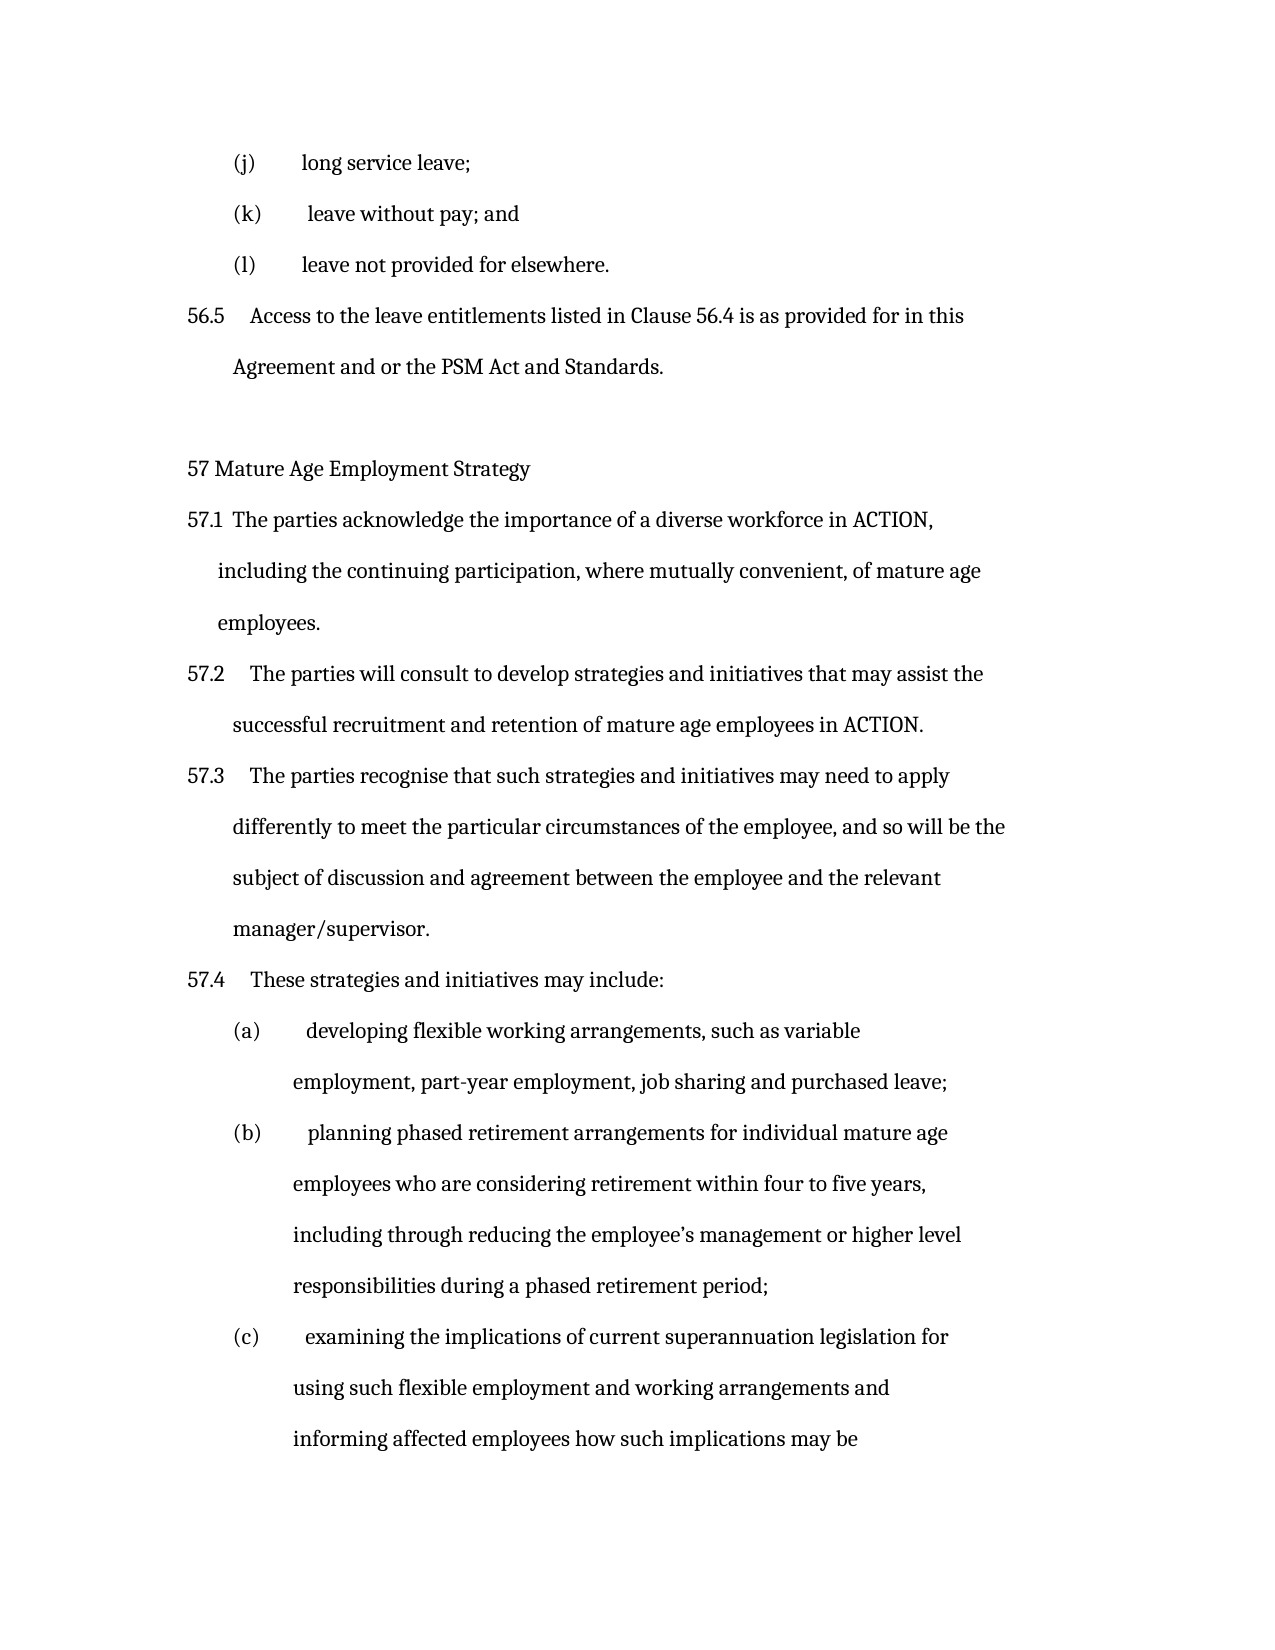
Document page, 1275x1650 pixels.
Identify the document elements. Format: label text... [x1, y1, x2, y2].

text (k) leave without pay; and [187, 201, 1087, 227]
text (a) developing flexible working arrangements, such as variable [187, 1018, 1087, 1044]
text (j) long service leave; [187, 150, 1087, 176]
text 57.2 The parties will consult to develop strategies and initiatives that may assist the [187, 660, 1087, 687]
text 57 Mature Age Employment Strategy [187, 456, 1087, 483]
text manager/supervisor. [187, 916, 1087, 942]
text (c) examining the implications of current superannuation legislation for [187, 1324, 1087, 1350]
text including through reducing the employee’s management or higher level [187, 1222, 1087, 1248]
text employees who are considering retirement within four to five years, [187, 1171, 1087, 1197]
text 57.3 The parties recognise that such strategies and initiatives may need to apply [187, 762, 1087, 789]
text employment, part-year employment, job sharing and purchased leave; [187, 1069, 1087, 1095]
text responsibilities during a phased retirement period; [187, 1273, 1087, 1299]
text informing affected employees how such implications may be [187, 1426, 1087, 1452]
text including the continuing participation, where mutually convenient, of mature age [187, 558, 1087, 585]
text successful recruitment and retention of mature age employees in ACTION. [187, 711, 1087, 738]
text 57.4 These strategies and initiatives may include: [187, 967, 1087, 993]
text differently to meet the particular circumstances of the employee, and so will be the [187, 813, 1087, 840]
text employees. [187, 609, 1087, 636]
text 56.5 Access to the leave entitlements listed in Clause 56.4 is as provided for in this [187, 303, 1087, 329]
text (l) leave not provided for elsewhere. [187, 252, 1087, 278]
text using such flexible employment and working arrangements and [187, 1375, 1087, 1401]
text 57.1 The parties acknowledge the importance of a diverse workforce in ACTION, [187, 507, 1087, 534]
text Agreement and or the PSM Act and Standards. [187, 354, 1087, 381]
text (b) planning phased retirement arrangements for individual mature age [187, 1120, 1087, 1146]
text subject of discussion and agreement between the employee and the relevant [187, 864, 1087, 891]
